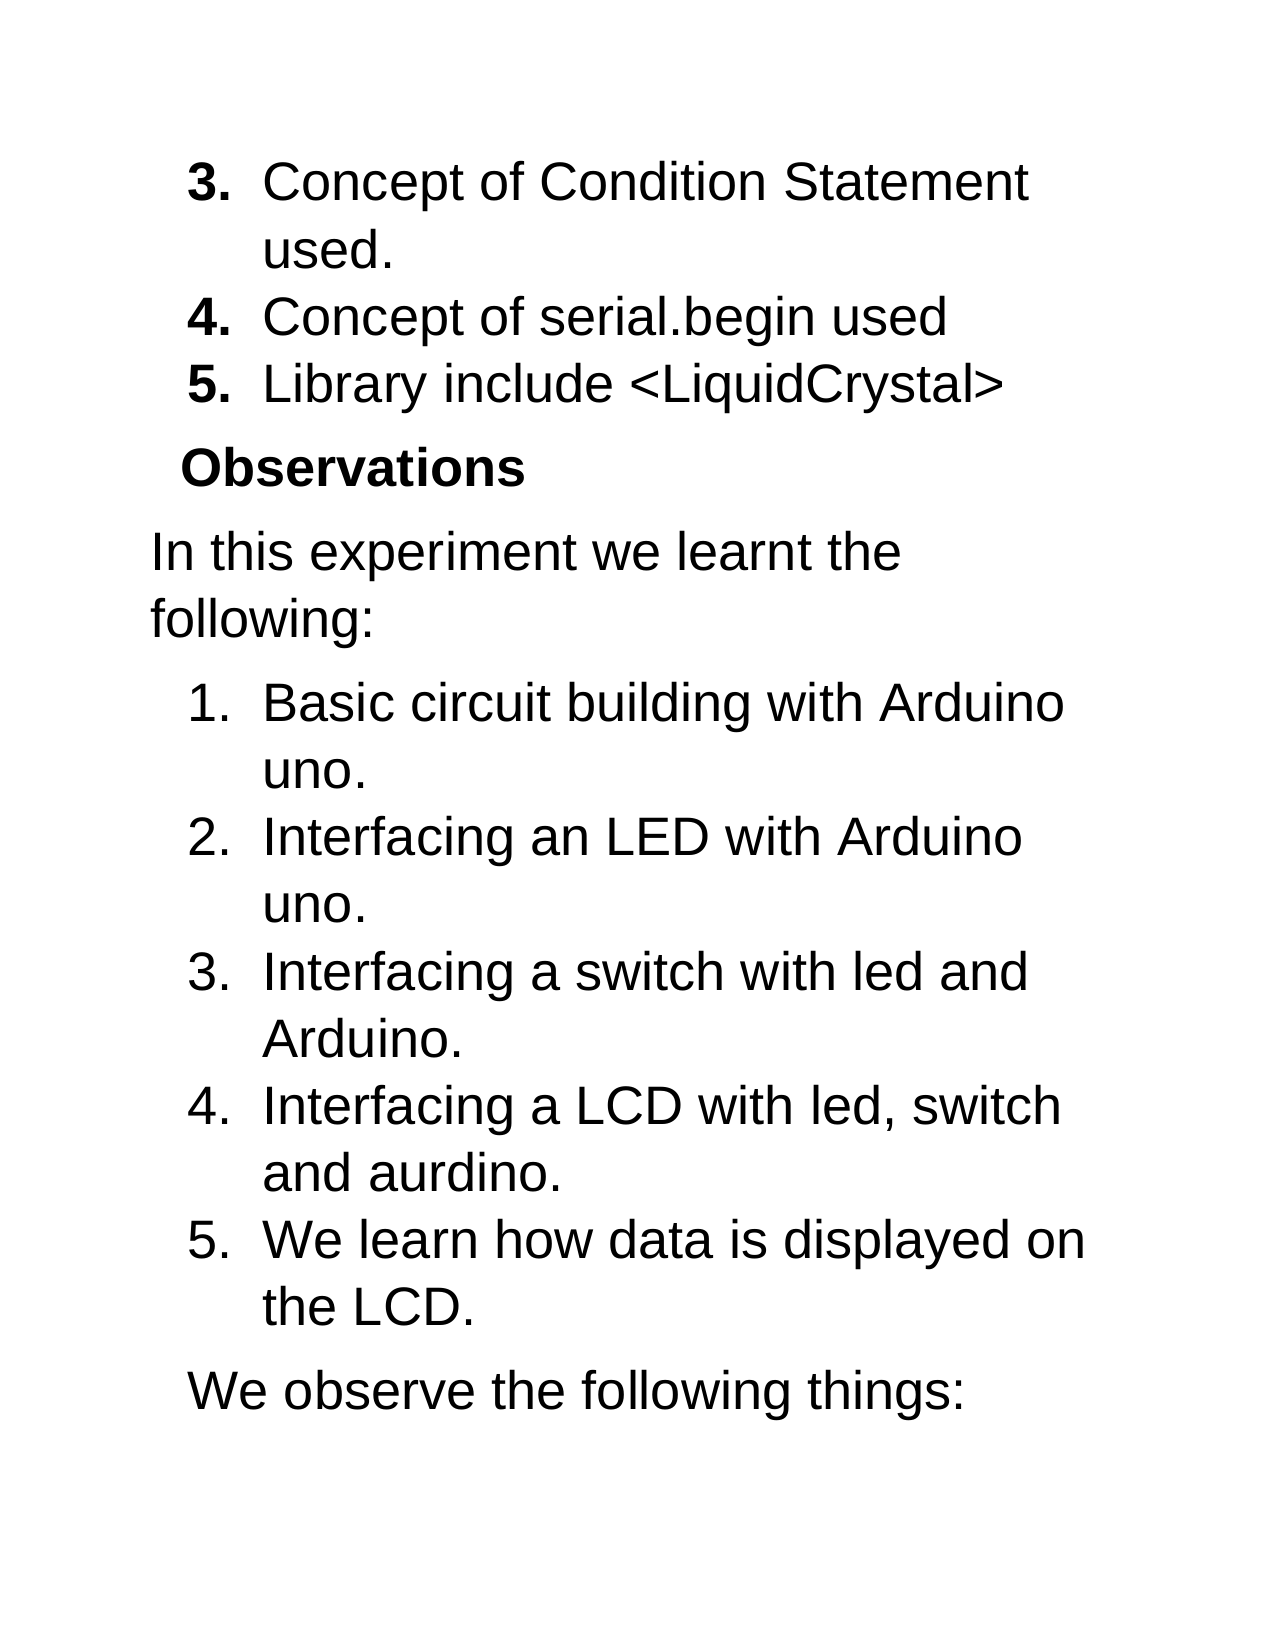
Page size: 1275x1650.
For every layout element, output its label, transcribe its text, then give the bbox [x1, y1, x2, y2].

list Interfacing an LED with Arduino uno. [187, 805, 1125, 934]
text We observe the following things: [187, 1359, 1125, 1421]
list Concept of serial.begin used [187, 284, 1125, 347]
list Interfacing a LCD with led, switch and aurdino. [187, 1073, 1125, 1203]
list Concept of Condition Statement used. [187, 150, 1125, 279]
text Observations [150, 435, 1125, 498]
list Library include <LiquidCrystal> [187, 352, 1125, 414]
list We learn how data is displayed on the LCD. [187, 1208, 1125, 1337]
list Interfacing a switch with led and Arduino. [187, 939, 1125, 1068]
list Basic circuit building with Arduino uno. [187, 670, 1125, 800]
text In this experiment we learnt the following: [150, 519, 1125, 649]
